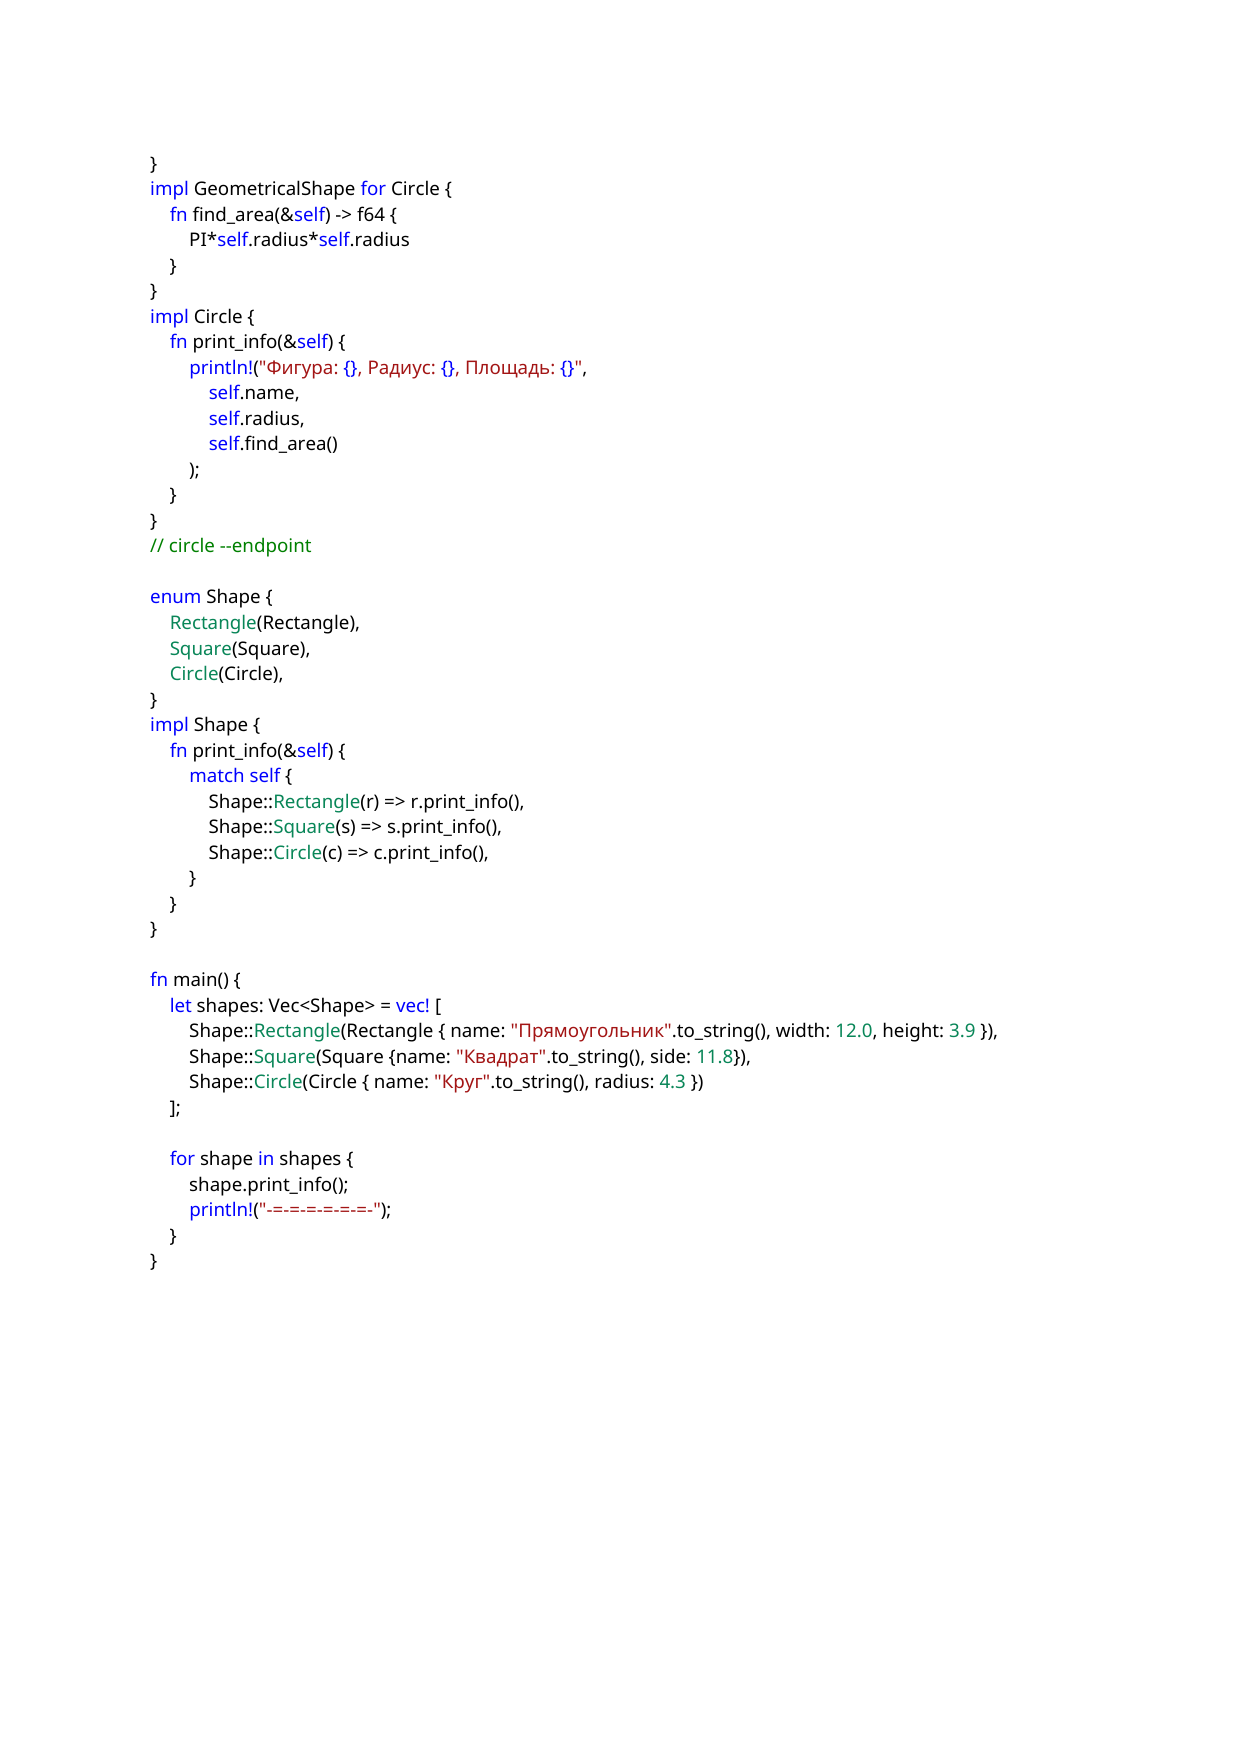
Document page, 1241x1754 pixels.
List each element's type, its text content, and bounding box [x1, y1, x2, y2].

text } [150, 278, 1090, 303]
text } [150, 890, 1090, 916]
text impl GeometricalShape for Circle { [150, 176, 1090, 201]
text enum Shape { [150, 584, 1090, 609]
text self.name, [150, 380, 1090, 405]
text Square(Square), [150, 635, 1090, 660]
text } [150, 864, 1090, 890]
text for shape in shapes { [150, 1145, 1090, 1171]
text Shape::Square(s) => s.print_info(), [150, 813, 1090, 839]
text Shape::Circle(Circle { name: "Круг".to_string(), radius: 4.3 }) [150, 1069, 1090, 1094]
text impl Shape { [150, 711, 1090, 737]
text fn print_info(&self) { [150, 329, 1090, 354]
text println!("Фигура: {}, Радиус: {}, Площадь: {}", [150, 354, 1090, 380]
text let shapes: Vec<Shape> = vec! [ [150, 992, 1090, 1018]
text Shape::Rectangle(r) => r.print_info(), [150, 788, 1090, 813]
text } [150, 507, 1090, 533]
text } [150, 686, 1090, 711]
text shape.print_info(); [150, 1171, 1090, 1196]
text Shape::Square(Square {name: "Квадрат".to_string(), side: 11.8}), [150, 1043, 1090, 1069]
text } [150, 916, 1090, 941]
text } [150, 252, 1090, 278]
text } [150, 482, 1090, 507]
text ]; [150, 1094, 1090, 1120]
text } [150, 1247, 1090, 1273]
text fn main() { [150, 967, 1090, 992]
text Rectangle(Rectangle), [150, 609, 1090, 635]
text // circle --endpoint [150, 533, 1090, 558]
text self.radius, [150, 405, 1090, 431]
text fn print_info(&self) { [150, 737, 1090, 762]
text } [150, 1222, 1090, 1247]
text impl Circle { [150, 303, 1090, 329]
text match self { [150, 762, 1090, 788]
text PI*self.radius*self.radius [150, 227, 1090, 252]
text Shape::Rectangle(Rectangle { name: "Прямоугольник".to_string(), width: 12.0, height: 3.9 }), [150, 1018, 1090, 1043]
text ); [150, 456, 1090, 482]
text } [150, 150, 1090, 176]
text self.find_area() [150, 431, 1090, 456]
text Circle(Circle), [150, 660, 1090, 686]
text fn find_area(&self) -> f64 { [150, 201, 1090, 227]
text println!("-=-=-=-=-=-=-"); [150, 1196, 1090, 1222]
text Shape::Circle(c) => c.print_info(), [150, 839, 1090, 864]
